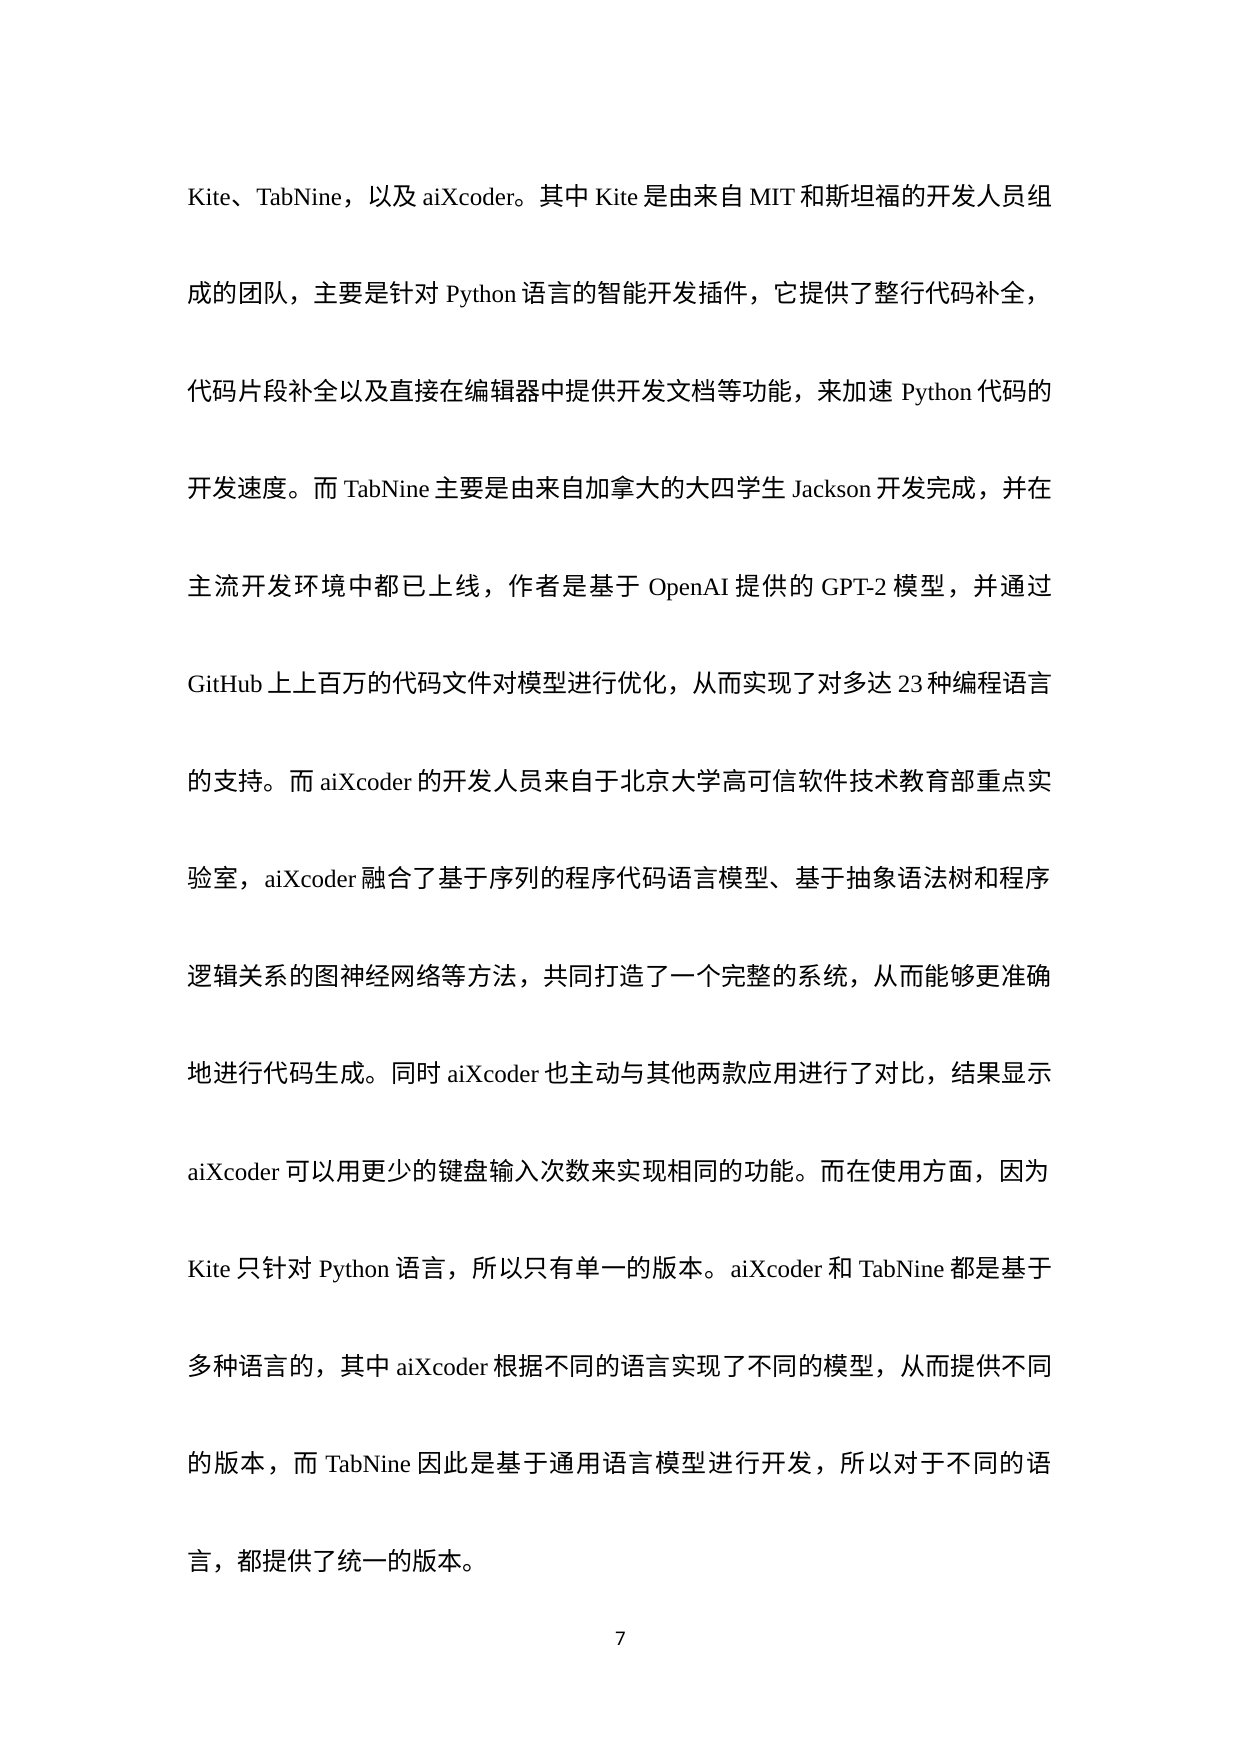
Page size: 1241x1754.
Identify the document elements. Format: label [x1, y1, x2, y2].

list [187, 162, 1053, 1592]
